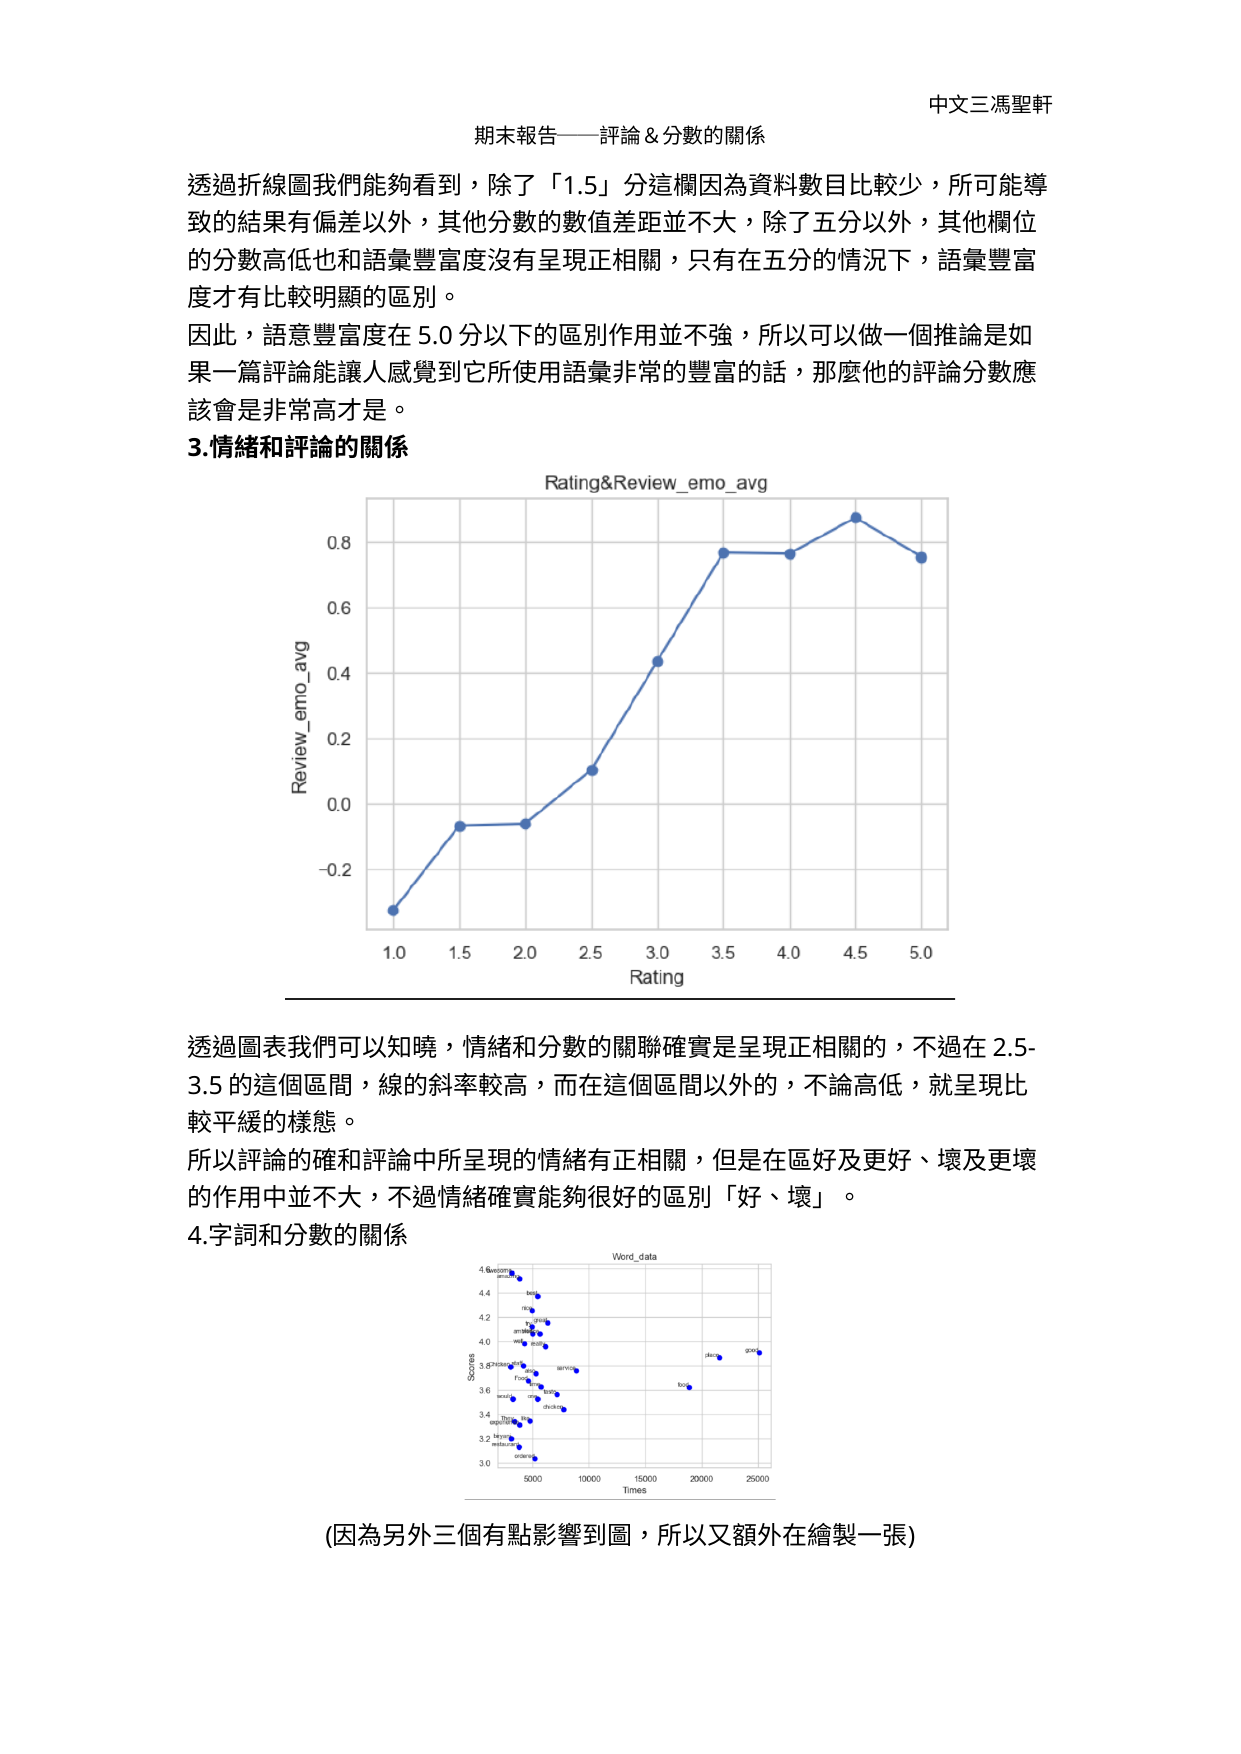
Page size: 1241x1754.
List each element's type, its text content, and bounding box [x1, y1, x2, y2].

text 4.字詞和分數的關係 [187, 1214, 1053, 1252]
text 3.情緒和評論的關係 [187, 427, 1053, 464]
text (因為另外三個有點影響到圖，所以又額外在繪製一張) [187, 1514, 1053, 1552]
text 因此，語意豐富度在5.0分以下的區別作用並不強，所以可以做一個推論是如果一篇評論能讓人感覺到它所使用語彙非常的豐富的話，那麼他的評論分數應該會是非常高才是。 [187, 314, 1053, 427]
text 所以評論的確和評論中所呈現的情緒有正相關，但是在區好及更好、壞及更壞的作用中並不大，不過情緒確實能夠很好的區別「好、壞」。 [187, 1139, 1053, 1214]
text 透過圖表我們可以知曉，情緒和分數的關聯確實是呈現正相關的，不過在2.5-3.5的這個區間，線的斜率較高，而在這個區間以外的，不論高低，就呈現比較平緩的樣態。 [187, 1027, 1053, 1139]
picture [285, 464, 955, 1000]
text 透過折線圖我們能夠看到，除了「1.5」分這欄因為資料數目比較少，所可能導致的結果有偏差以外，其他分數的數值差距並不大，除了五分以外，其他欄位的分數高低也和語彙豐富度沒有呈現正相關，只有在五分的情況下，語彙豐富度才有比較明顯的區別。 [187, 164, 1053, 314]
picture [464, 1252, 776, 1500]
